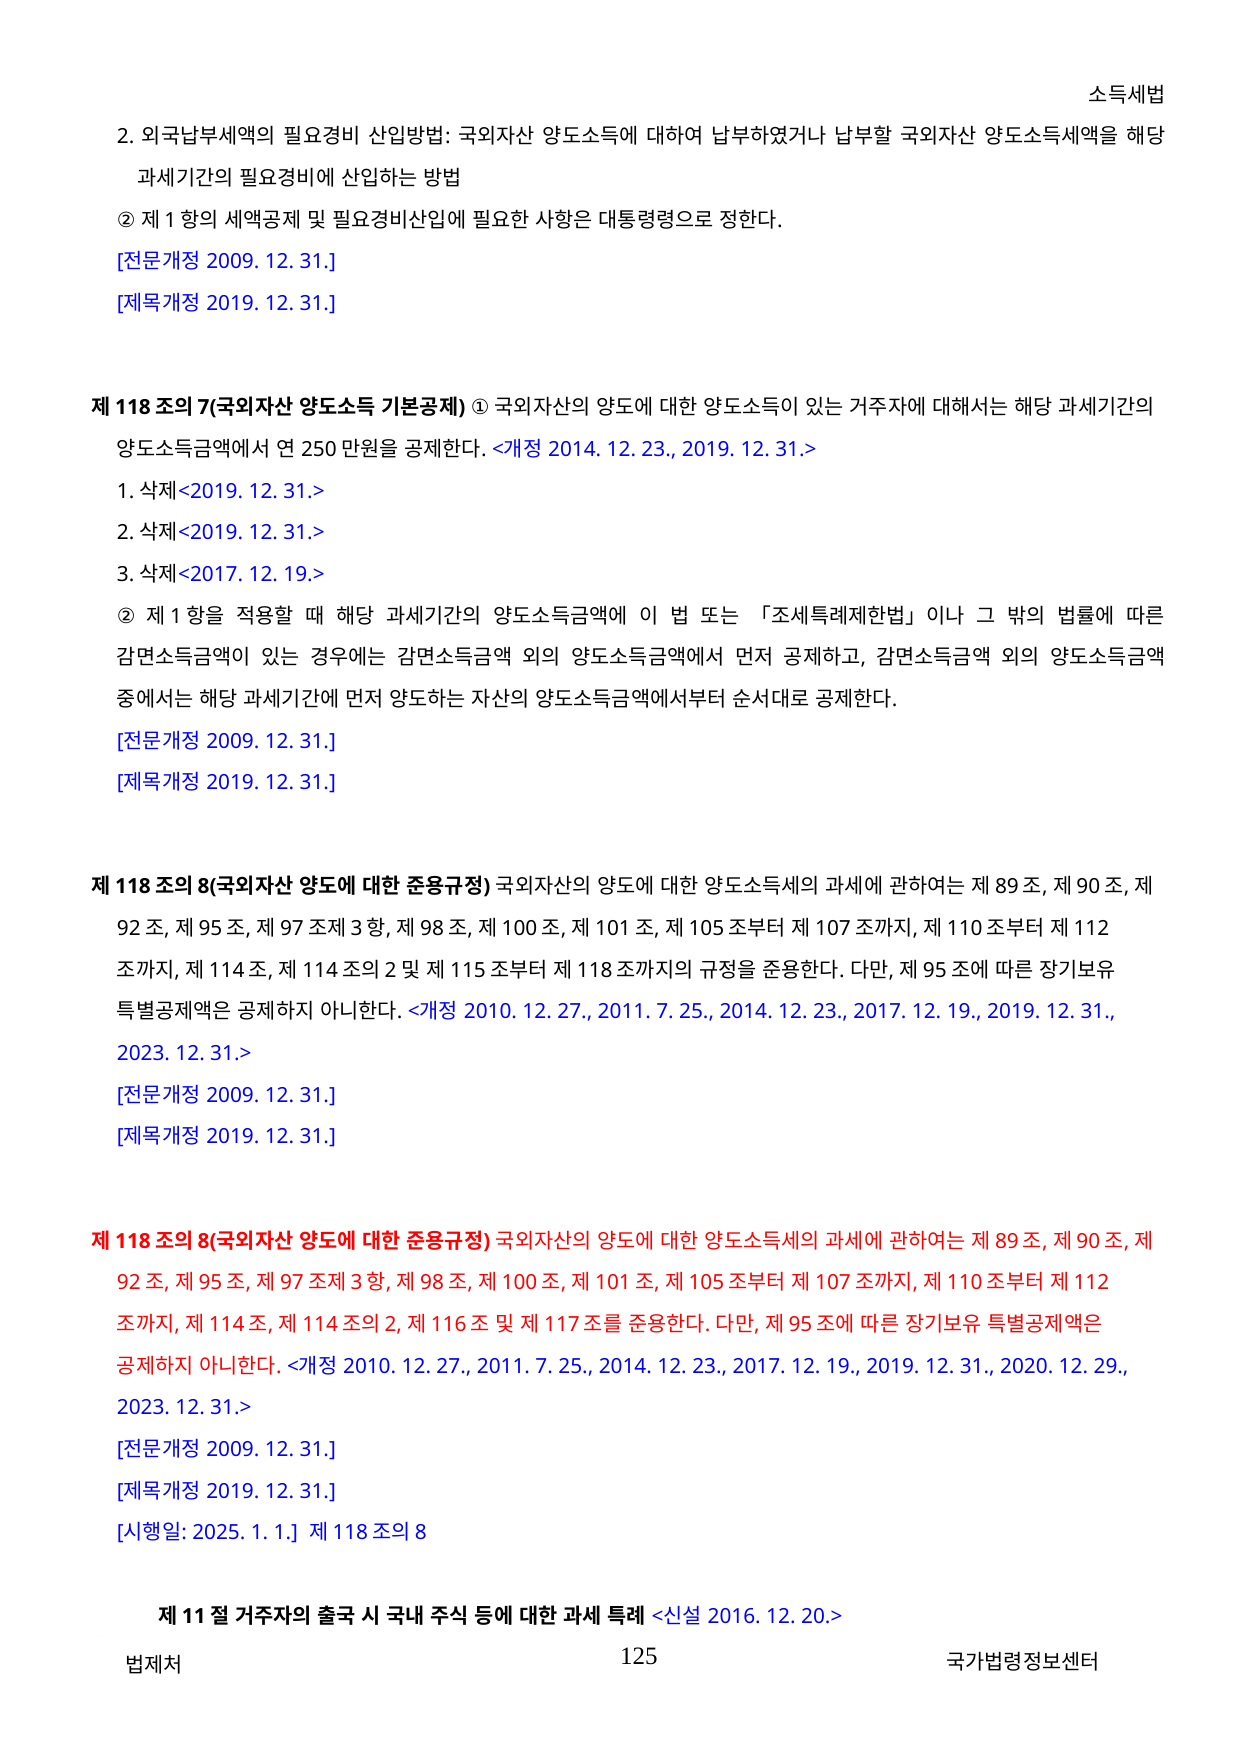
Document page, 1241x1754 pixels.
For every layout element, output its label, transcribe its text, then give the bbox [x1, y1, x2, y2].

text ② 제1항을 적용할 때 해당 과세기간의 양도소득금액에 이 법 또는 「조세특례제한법」이나 그 밖의 법률에 따른 감면소득금액이 있는 경우에는 감면소득금액 외의 양도소득금액에서 먼저 공제하고, 감면소득금액 외의 양도소득금액 중에서는 해당 과세기간에 먼저 양도하는 자산의 양도소득금액에서부터 순서대로 공제한다. [117, 587, 1165, 712]
text 1. 삭제<2019. 12. 31.> [117, 462, 1165, 504]
text [제목개정 2019. 12. 31.] [117, 754, 1165, 796]
text ② 제1항의 세액공제 및 필요경비산입에 필요한 사항은 대통령령으로 정한다. [117, 192, 1165, 233]
text [전문개정 2009. 12. 31.] [117, 1421, 1165, 1462]
text 2. 삭제<2019. 12. 31.> [117, 504, 1165, 546]
text 3. 삭제<2017. 12. 19.> [117, 546, 1165, 587]
text 제118조의7(국외자산 양도소득 기본공제) ① 국외자산의 양도에 대한 양도소득이 있는 거주자에 대해서는 해당 과세기간의 양도소득금액에서 연 250만원을 공제한다. <개정 2014. 12. 23., 2019. 12. 31.> [92, 379, 1165, 462]
text [제목개정 2019. 12. 31.] [117, 1108, 1165, 1150]
text 2. 외국납부세액의 필요경비 산입방법: 국외자산 양도소득에 대하여 납부하였거나 납부할 국외자산 양도소득세액을 해당 과세기간의 필요경비에 산입하는 방법 [117, 108, 1165, 192]
text 제11절 거주자의 출국 시 국내 주식 등에 대한 과세 특례 <신설 2016. 12. 20.> [158, 1587, 1165, 1629]
text [시행일: 2025. 1. 1.] 제118조의8 [117, 1504, 1165, 1546]
text [제목개정 2019. 12. 31.] [117, 275, 1165, 317]
text [제목개정 2019. 12. 31.] [117, 1462, 1165, 1504]
text [전문개정 2009. 12. 31.] [117, 1067, 1165, 1108]
text [전문개정 2009. 12. 31.] [117, 233, 1165, 275]
text 제118조의8(국외자산 양도에 대한 준용규정) 국외자산의 양도에 대한 양도소득세의 과세에 관하여는 제89조, 제90조, 제92조, 제95조, 제97조제3항, 제98조, 제100조, 제101조, 제105조부터 제107조까지, 제110조부터 제112조까지, 제114조, 제114조의2 및 제115조부터 제118조까지의 규정을 준용한다. 다만, 제95조에 따른 장기보유 특별공제액은 공제하지 아니한다. <개정 2010. 12. 27., 2011. 7. 25., 2014. 12. 23., 2017. 12. 19., 2019. 12. 31., 2023. 12. 31.> [92, 858, 1165, 1067]
text [전문개정 2009. 12. 31.] [117, 712, 1165, 754]
text 제118조의8(국외자산 양도에 대한 준용규정) 국외자산의 양도에 대한 양도소득세의 과세에 관하여는 제89조, 제90조, 제92조, 제95조, 제97조제3항, 제98조, 제100조, 제101조, 제105조부터 제107조까지, 제110조부터 제112조까지, 제114조, 제114조의2, 제116조 및 제117조를 준용한다. 다만, 제95조에 따른 장기보유 특별공제액은 공제하지 아니한다. <개정 2010. 12. 27., 2011. 7. 25., 2014. 12. 23., 2017. 12. 19., 2019. 12. 31., 2020. 12. 29., 2023. 12. 31.> [92, 1212, 1165, 1421]
